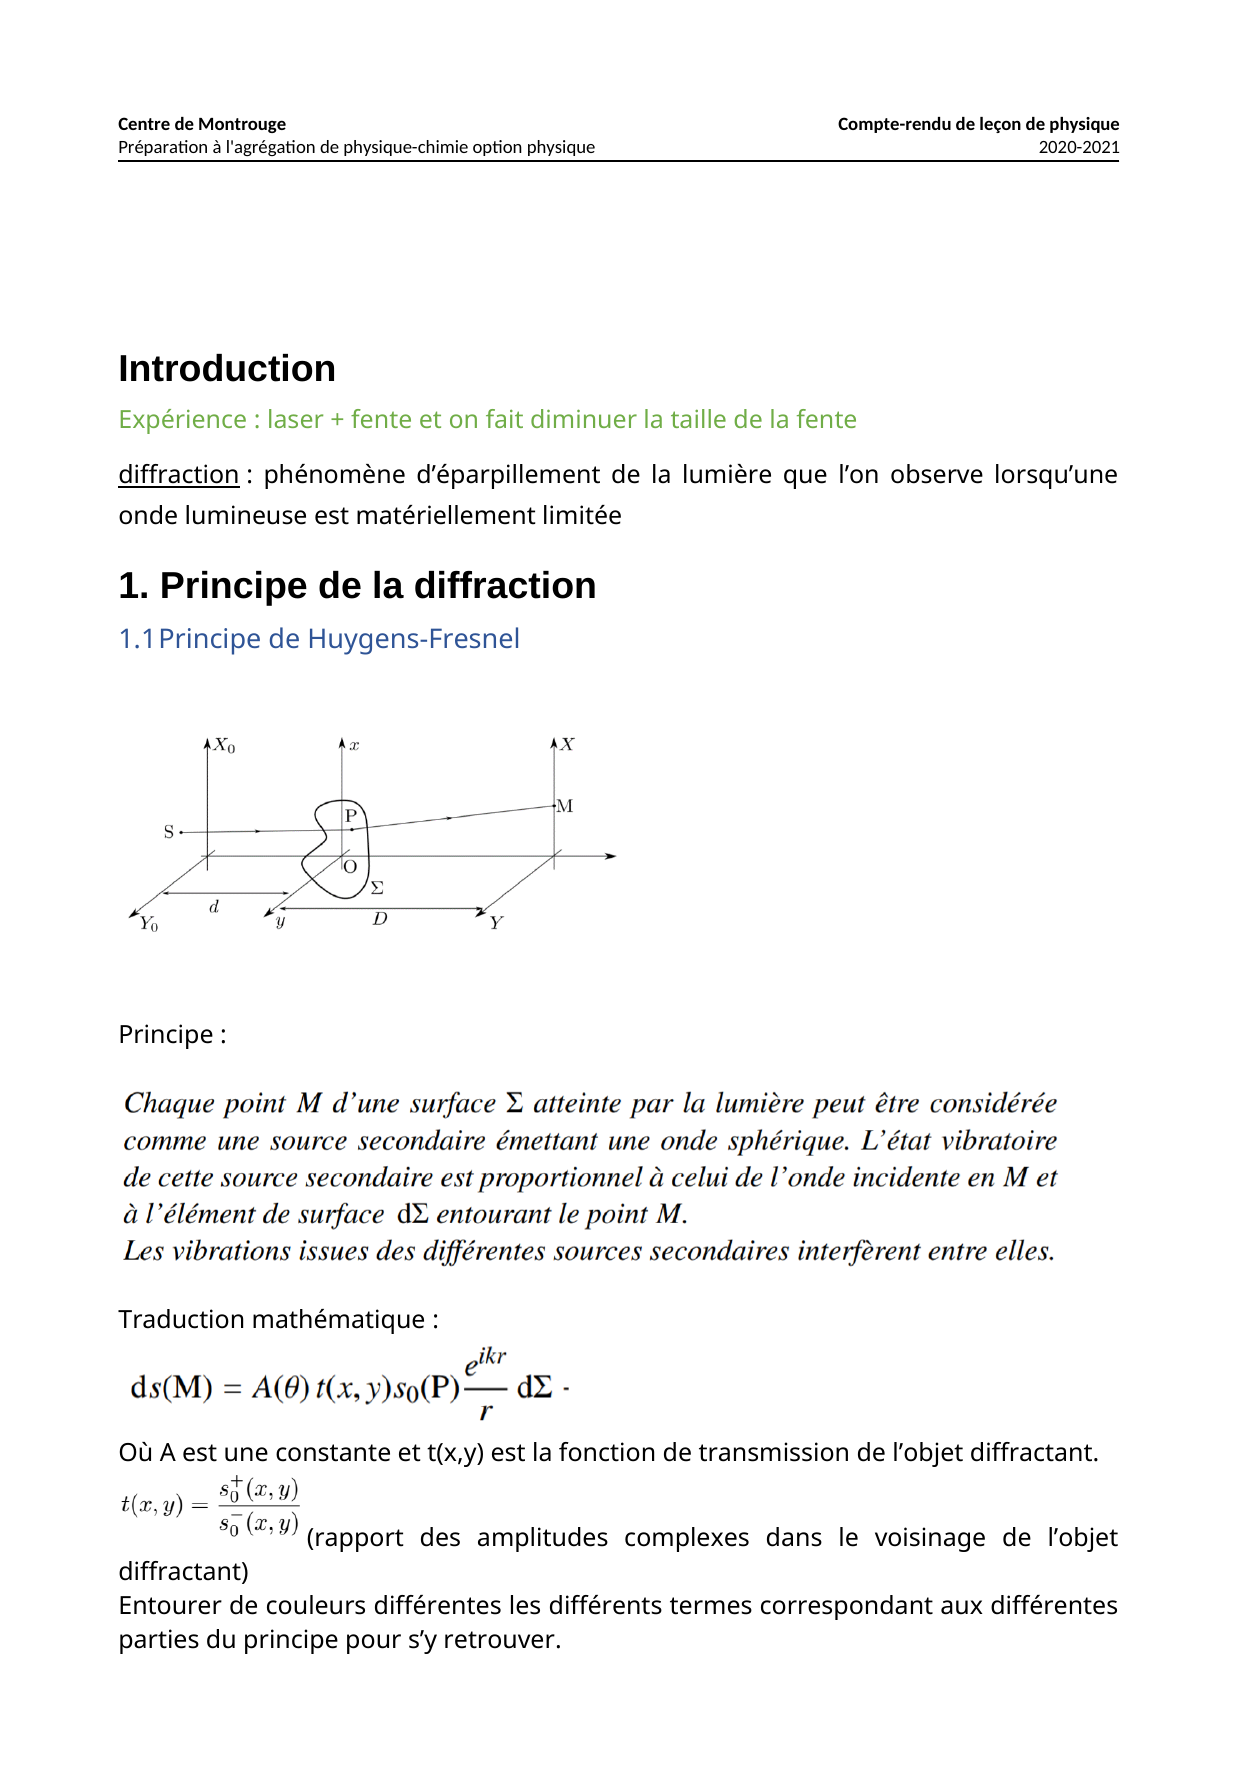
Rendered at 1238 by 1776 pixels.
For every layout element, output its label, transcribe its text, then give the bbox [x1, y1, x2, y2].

text Traduction mathématique : [118, 1302, 1119, 1336]
text (rapport des amplitudes complexes dans le voisinage de l’objet diffractant) [118, 1469, 1119, 1587]
picture [118, 1468, 307, 1546]
text Principe : [118, 1016, 1119, 1051]
text Expérience : laser + fente et on fait diminuer la taille de la fente [118, 401, 1119, 436]
text Entourer de couleurs différentes les différents termes correspondant aux différentes parties du principe pour s’y retrouver. [118, 1587, 1119, 1655]
text diffraction : phénomène d’éparpillement de la lumière que l’on observe lorsqu’une onde lumineuse est matériellement limitée [118, 457, 1119, 532]
picture [118, 724, 623, 949]
subtitle Introduction [118, 346, 1119, 389]
picture [118, 1336, 569, 1435]
subtitle 1. Principe de la diffraction [118, 563, 1119, 607]
picture [118, 1084, 1064, 1269]
text Où A est une constante et t(x,y) est la fonction de transmission de l’objet diffractant. [118, 1434, 1119, 1469]
subtitle Principe de Huygens-Fresnel [118, 619, 1119, 656]
